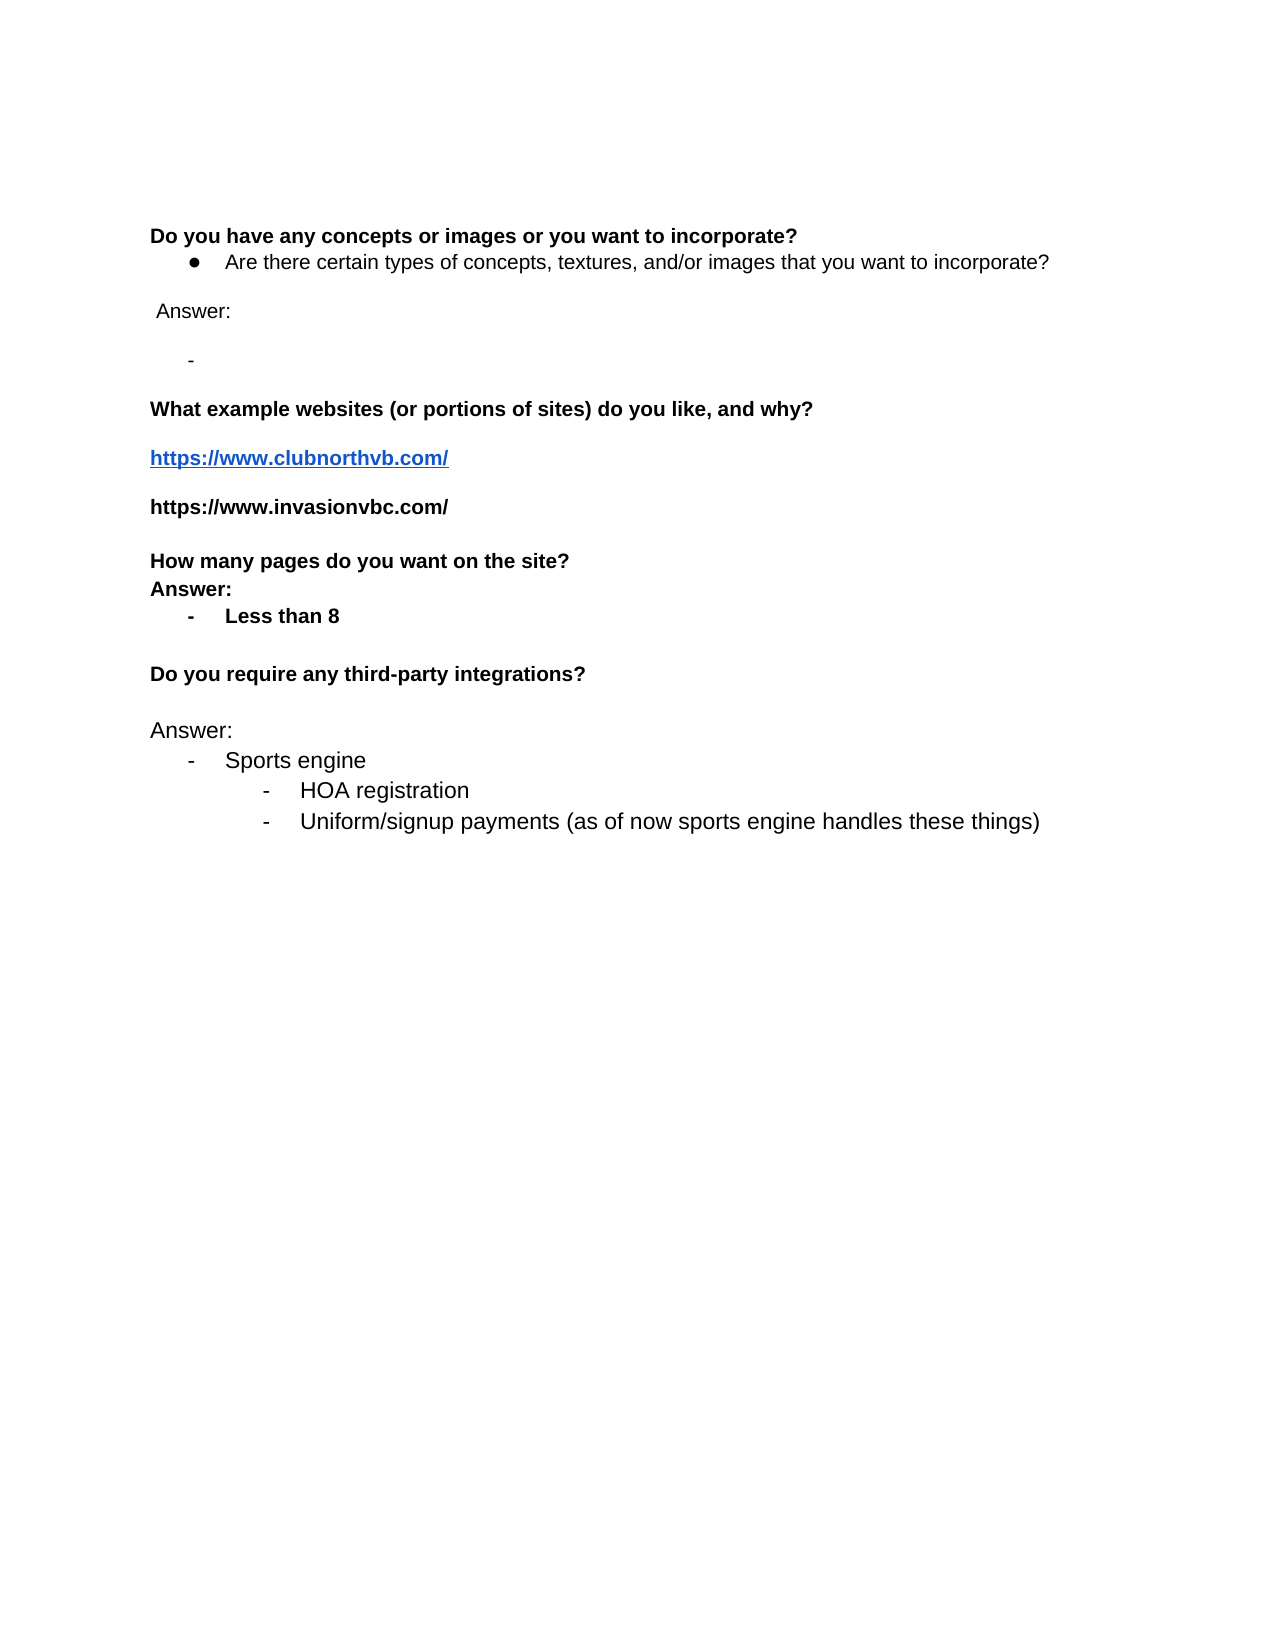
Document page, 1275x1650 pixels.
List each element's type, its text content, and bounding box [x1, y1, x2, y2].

list HOA registration [262, 777, 1125, 804]
text Answer: [150, 577, 1117, 601]
list Uniform/signup payments (as of now sports engine handles these things) [262, 808, 1125, 834]
list Sports engine [187, 747, 1125, 773]
text Answer: [150, 299, 1125, 323]
text https://www.invasionvbc.com/ [150, 495, 1125, 519]
list Are there certain types of concepts, textures, and/or images that you want to incorporate? [187, 248, 1125, 274]
text Do you have any concepts or images or you want to incorporate? [150, 224, 1125, 248]
text https://www.clubnorthvb.com/ [150, 446, 1125, 470]
text Do you require any third-party integrations? [150, 662, 1117, 686]
text How many pages do you want on the site? [150, 549, 1117, 573]
text Answer: [150, 717, 1125, 743]
text What example websites (or portions of sites) do you like, and why? [150, 397, 1125, 421]
list Less than 8 [187, 604, 1117, 628]
